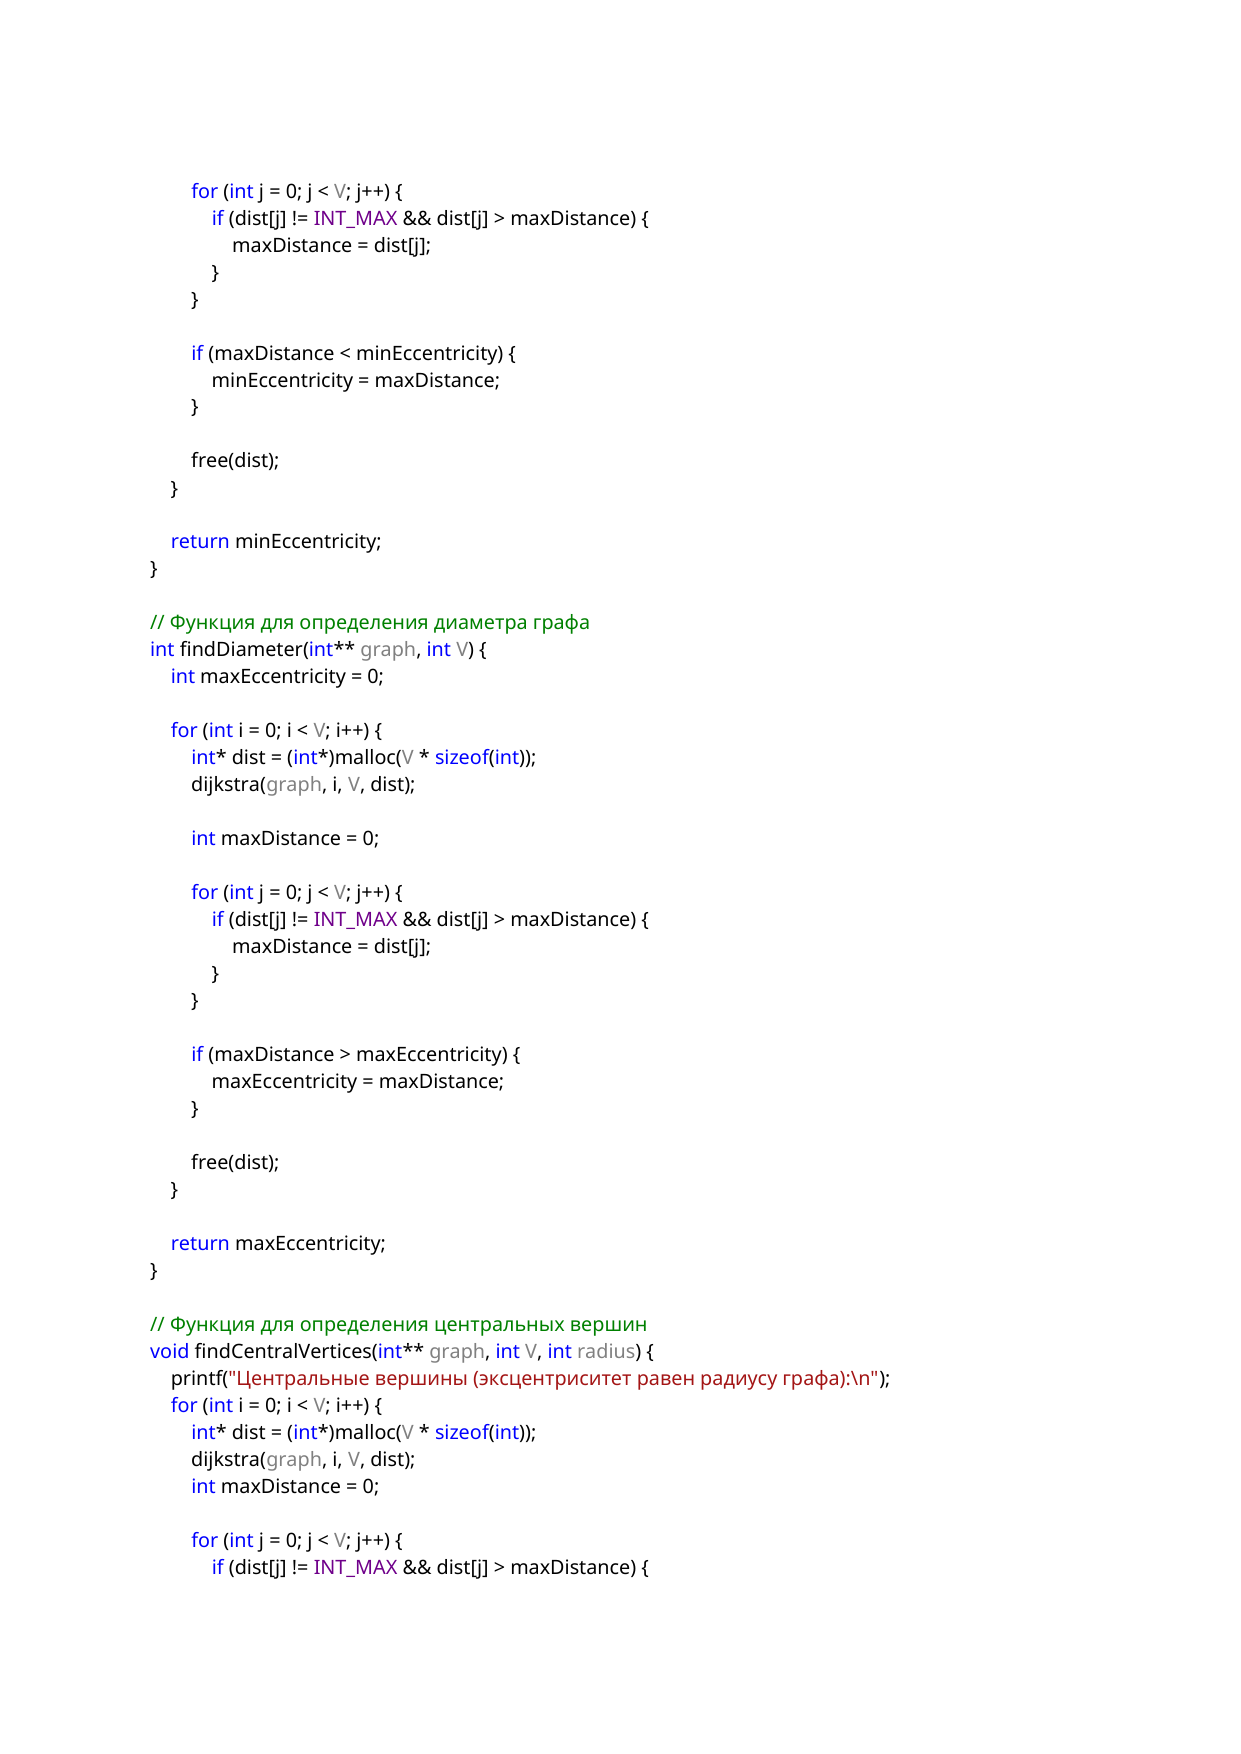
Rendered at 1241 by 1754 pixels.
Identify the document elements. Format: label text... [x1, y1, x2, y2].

text // Функция для определения центральных вершин [150, 1310, 1090, 1337]
text int maxDistance = 0; [150, 1472, 1090, 1499]
text dijkstra(graph, i, V, dist); [150, 1445, 1090, 1472]
text dijkstra(graph, i, V, dist); [150, 771, 1090, 797]
text if (maxDistance > maxEccentricity) { [150, 1040, 1090, 1067]
text if (dist[j] != INT_MAX && dist[j] > maxDistance) { [150, 905, 1090, 932]
text maxEccentricity = maxDistance; [150, 1067, 1090, 1094]
text if (dist[j] != INT_MAX && dist[j] > maxDistance) { [150, 204, 1090, 231]
text for (int i = 0; i < V; i++) { [150, 717, 1090, 743]
text if (dist[j] != INT_MAX && dist[j] > maxDistance) { [150, 1553, 1090, 1580]
text int maxDistance = 0; [150, 824, 1090, 851]
text } [150, 986, 1090, 1013]
text int* dist = (int*)malloc(V * sizeof(int)); [150, 743, 1090, 771]
text } [150, 959, 1090, 986]
text void findCentralVertices(int** graph, int V, int radius) { [150, 1337, 1090, 1364]
text free(dist); [150, 447, 1090, 474]
text int* dist = (int*)malloc(V * sizeof(int)); [150, 1418, 1090, 1445]
text free(dist); [150, 1148, 1090, 1175]
text } [150, 474, 1090, 501]
text for (int j = 0; j < V; j++) { [150, 1526, 1090, 1553]
text if (maxDistance < minEccentricity) { [150, 339, 1090, 366]
text maxDistance = dist[j]; [150, 932, 1090, 959]
text // Функция для определения диаметра графа [150, 609, 1090, 636]
text for (int i = 0; i < V; i++) { [150, 1391, 1090, 1418]
text } [150, 1175, 1090, 1202]
text for (int j = 0; j < V; j++) { [150, 177, 1090, 204]
text } [150, 393, 1090, 420]
text minEccentricity = maxDistance; [150, 366, 1090, 393]
text } [150, 555, 1090, 582]
text maxDistance = dist[j]; [150, 231, 1090, 258]
text } [150, 1094, 1090, 1121]
text int findDiameter(int** graph, int V) { [150, 636, 1090, 663]
text printf("Центральные вершины (эксцентриситет равен радиусу графа):\n"); [150, 1364, 1090, 1391]
text for (int j = 0; j < V; j++) { [150, 878, 1090, 905]
text return minEccentricity; [150, 528, 1090, 555]
text } [150, 258, 1090, 285]
text int maxEccentricity = 0; [150, 663, 1090, 689]
text return maxEccentricity; [150, 1229, 1090, 1256]
text } [150, 285, 1090, 312]
text } [150, 1256, 1090, 1283]
